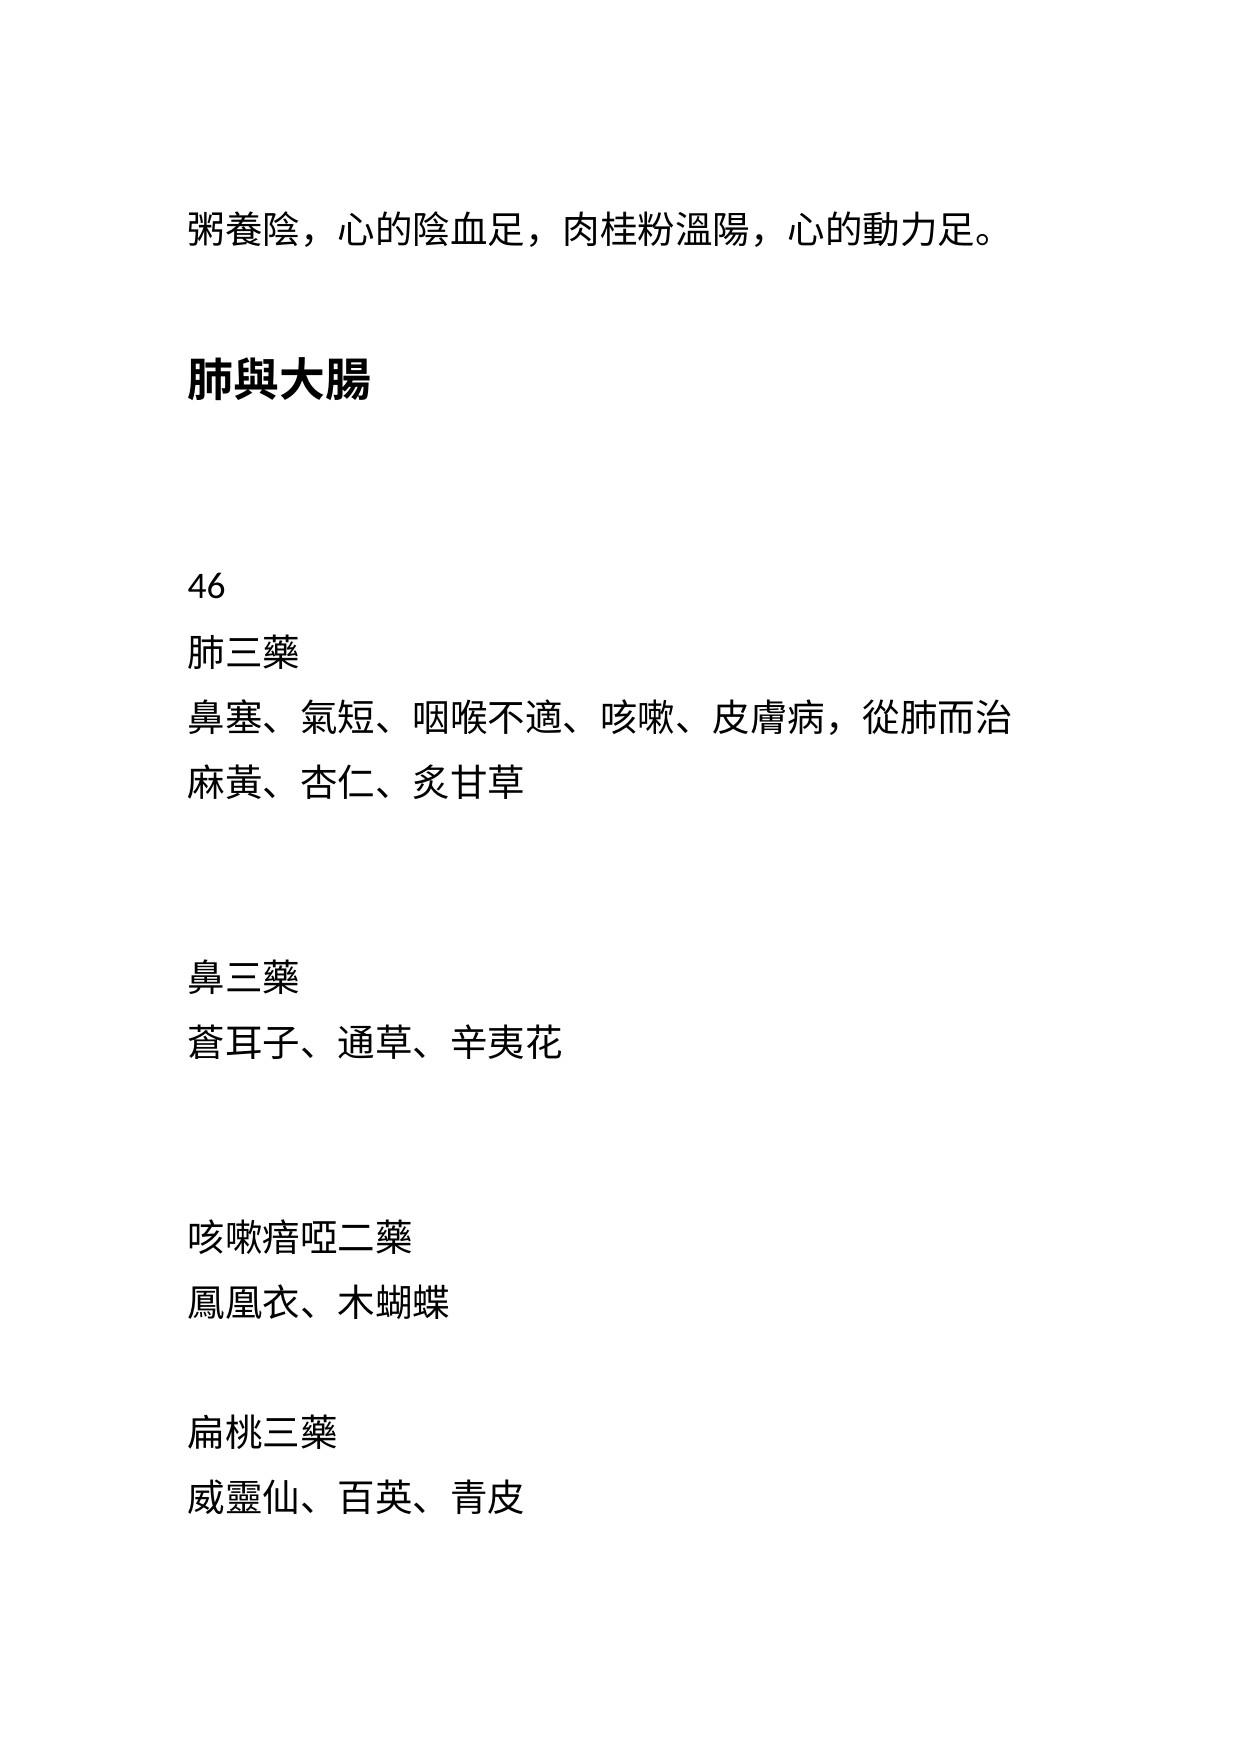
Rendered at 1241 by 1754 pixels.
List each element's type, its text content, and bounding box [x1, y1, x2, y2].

text 鼻塞、氣短、咽喉不適、咳嗽、皮膚病，從肺而治 [187, 683, 1053, 748]
text 粥養陰，心的陰血足，肉桂粉溫陽，心的動力足。 [187, 194, 1053, 259]
text 46 [187, 553, 1053, 618]
subtitle 肺與大腸 [187, 327, 1053, 425]
text 咳嗽瘖啞二藥 [187, 1203, 1053, 1268]
text 麻黃、杏仁、炙甘草 [187, 748, 1053, 813]
text 鼻三藥 [187, 943, 1053, 1008]
text 蒼耳子、通草、辛夷花 [187, 1008, 1053, 1073]
text 鳳凰衣、木蝴蝶 [187, 1268, 1053, 1333]
text 肺三藥 [187, 618, 1053, 683]
text 威靈仙、百英、青皮 [187, 1463, 1053, 1528]
text 扁桃三藥 [187, 1398, 1053, 1463]
